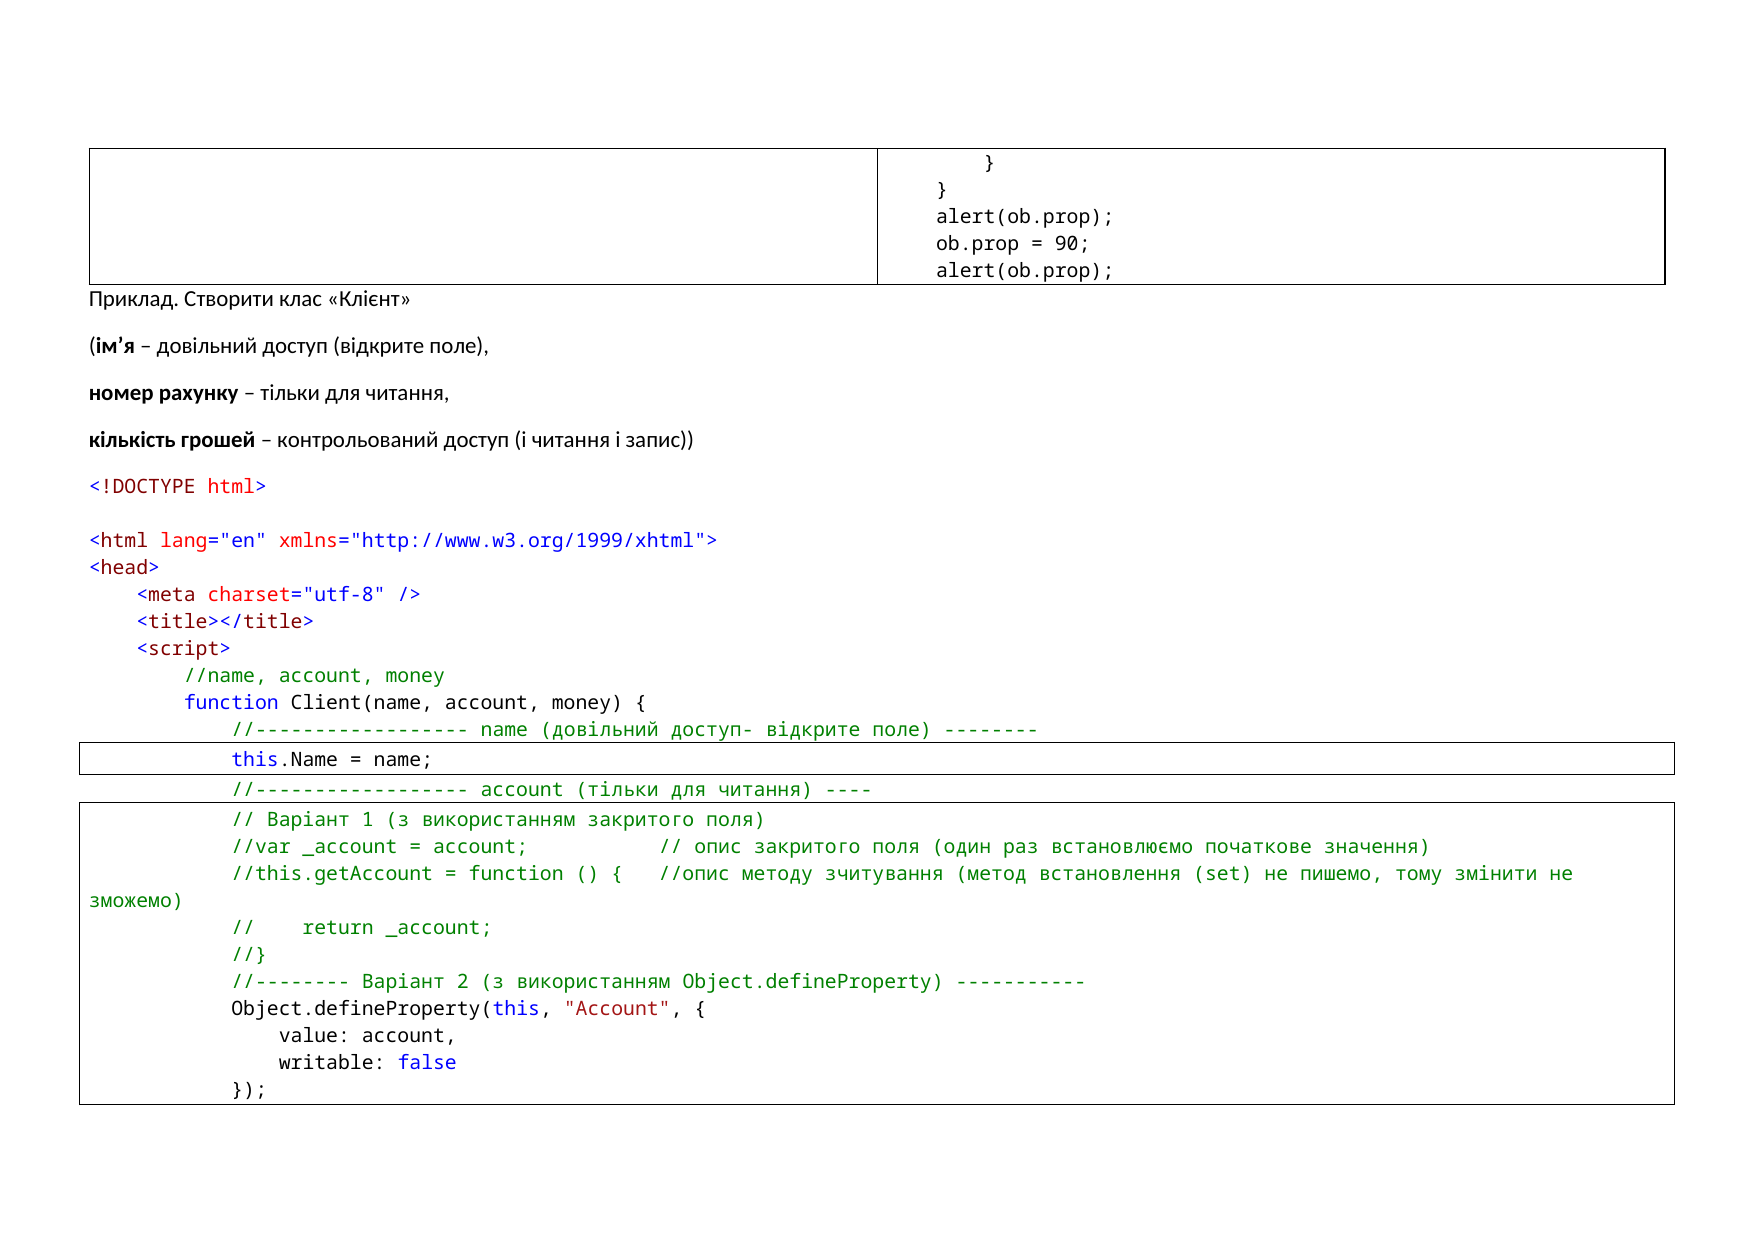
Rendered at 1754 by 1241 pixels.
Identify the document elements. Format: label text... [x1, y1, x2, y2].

text <html lang="en" xmlns="http://www.w3.org/1999/xhtml"> [88, 526, 1665, 553]
text (ім’я – довільний доступ (відкрите поле), [88, 331, 1665, 359]
text // return _account; [88, 913, 1665, 940]
text //------------------ account (тільки для читання) ---- [88, 775, 1665, 802]
text //var _account = account; // опис закритого поля (один раз встановлюємо початкове значення) [88, 832, 1665, 859]
text <script> [88, 634, 1665, 661]
text <meta charset="utf-8" /> [88, 580, 1665, 607]
text }); [80, 1072, 1674, 1104]
text value: account, [88, 1021, 1665, 1048]
text <title></title> [88, 607, 1665, 634]
text //this.getAccount = function () { //опис методу зчитування (метод встановлення (set) не пишемо, тому змінити не зможемо) [88, 859, 1665, 913]
text writable: false [88, 1048, 1665, 1072]
text //-------- Варіант 2 (з використанням Object.defineProperty) ----------- [88, 967, 1665, 994]
text //name, account, money [88, 661, 1665, 688]
text this.Name = name; [80, 743, 1674, 774]
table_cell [878, 149, 1664, 283]
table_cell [90, 149, 877, 283]
text <head> [88, 553, 1665, 580]
text function Client(name, account, money) { [88, 688, 1665, 715]
text //------------------ name (довільний доступ- відкрите поле) -------- [88, 715, 1665, 742]
text Object.defineProperty(this, "Account", { [88, 994, 1665, 1021]
text кількість грошей – контрольований доступ (і читання і запис)) [88, 425, 1665, 453]
text // Варіант 1 (з використанням закритого поля) [80, 803, 1674, 832]
text номер рахунку – тільки для читання, [88, 378, 1665, 406]
text <!DOCTYPE html> [88, 472, 1665, 499]
text //} [88, 940, 1665, 967]
text Приклад. Створити клас «Клієнт» [88, 285, 1665, 313]
